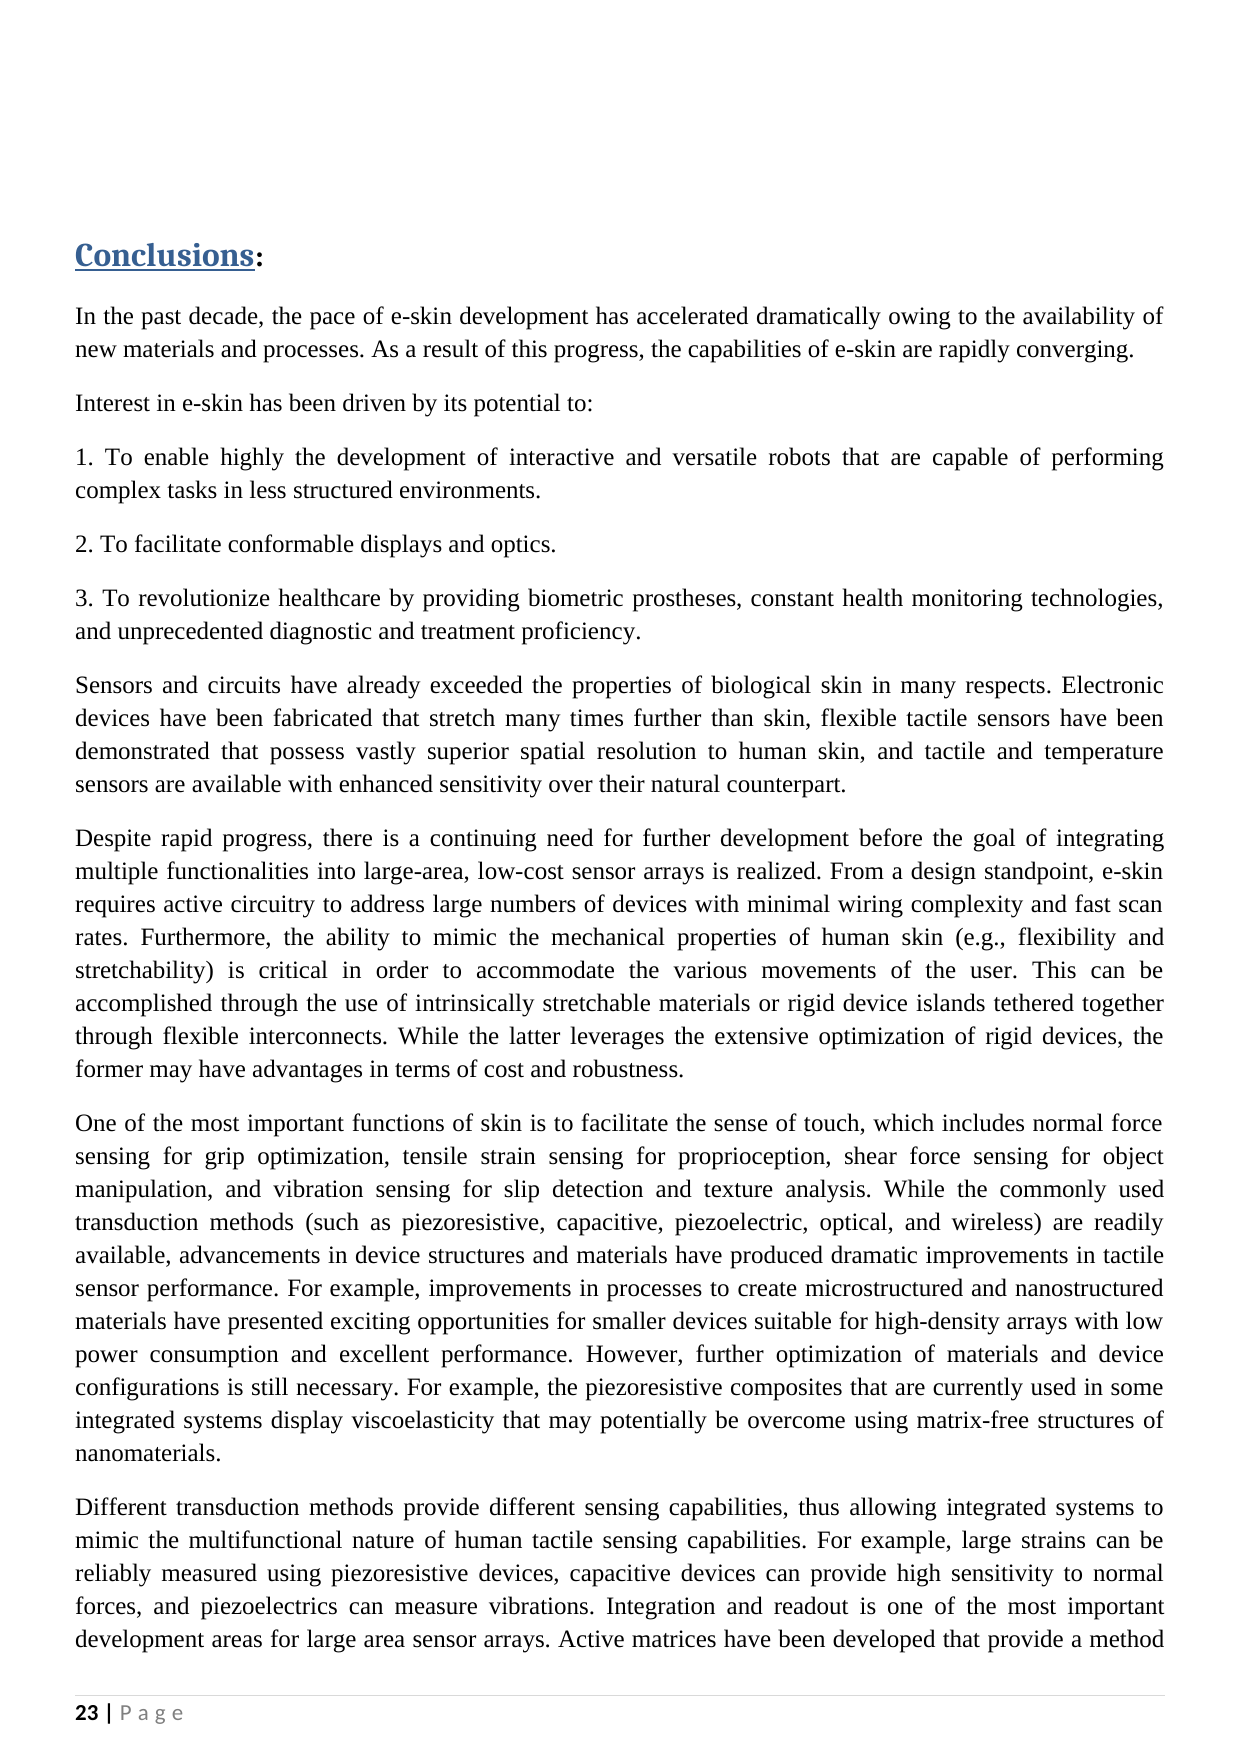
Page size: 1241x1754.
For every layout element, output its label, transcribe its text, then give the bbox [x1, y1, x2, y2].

text In the past decade, the pace of e-skin development has accelerated dramatically owing to the availability of new materials and processes. As a result of this progress, the capabilities of e-skin are rapidly converging. [75, 301, 1165, 363]
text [75, 1492, 1165, 1653]
text Despite rapid progress, there is a continuing need for further development before the goal of integrating multiple functionalities into large-area, low-cost sensor arrays is realized. From a design standpoint, e-skin requires active circuitry to address large numbers of devices with minimal wiring complexity and fast scan rates. Furthermore, the ability to mimic the mechanical properties of human skin (e.g., flexibility and stretchability) is critical in order to accommodate the various movements of the user. This can be accomplished through the use of intrinsically stretchable materials or rigid device islands tethered together through flexible interconnects. While the latter leverages the extensive optimization of rigid devices, the former may have advantages in terms of cost and robustness. [75, 823, 1165, 1083]
text Interest in e-skin has been driven by its potential to: [75, 388, 1165, 417]
text Sensors and circuits have already exceeded the properties of biological skin in many respects. Electronic devices have been fabricated that stretch many times further than skin, flexible tactile sensors have been demonstrated that possess vastly superior spatial resolution to human skin, and tactile and temperature sensors are available with enhanced sensitivity over their natural counterpart. [75, 670, 1165, 798]
text Conclusions: [75, 237, 1165, 275]
text 1. To enable highly the development of interactive and versatile robots that are capable of performing complex tasks in less structured environments. [75, 442, 1165, 504]
text One of the most important functions of skin is to facilitate the sense of touch, which includes normal force sensing for grip optimization, tensile strain sensing for proprioception, shear force sensing for object manipulation, and vibration sensing for slip detection and texture analysis. While the commonly used transduction methods (such as piezoresistive, capacitive, piezoelectric, optical, and wireless) are readily available, advancements in device structures and materials have produced dramatic improvements in tactile sensor performance. For example, improvements in processes to create microstructured and nanostructured materials have presented exciting opportunities for smaller devices suitable for high-density arrays with low power consumption and excellent performance. However, further optimization of materials and device configurations is still necessary. For example, the piezoresistive composites that are currently used in some integrated systems display viscoelasticity that may potentially be overcome using matrix-free structures of nanomaterials. [75, 1108, 1165, 1467]
text 2. To facilitate conformable displays and optics. [75, 529, 1165, 558]
text 3. To revolutionize healthcare by providing biometric prostheses, constant health monitoring technologies, and unprecedented diagnostic and treatment proficiency. [75, 583, 1165, 645]
